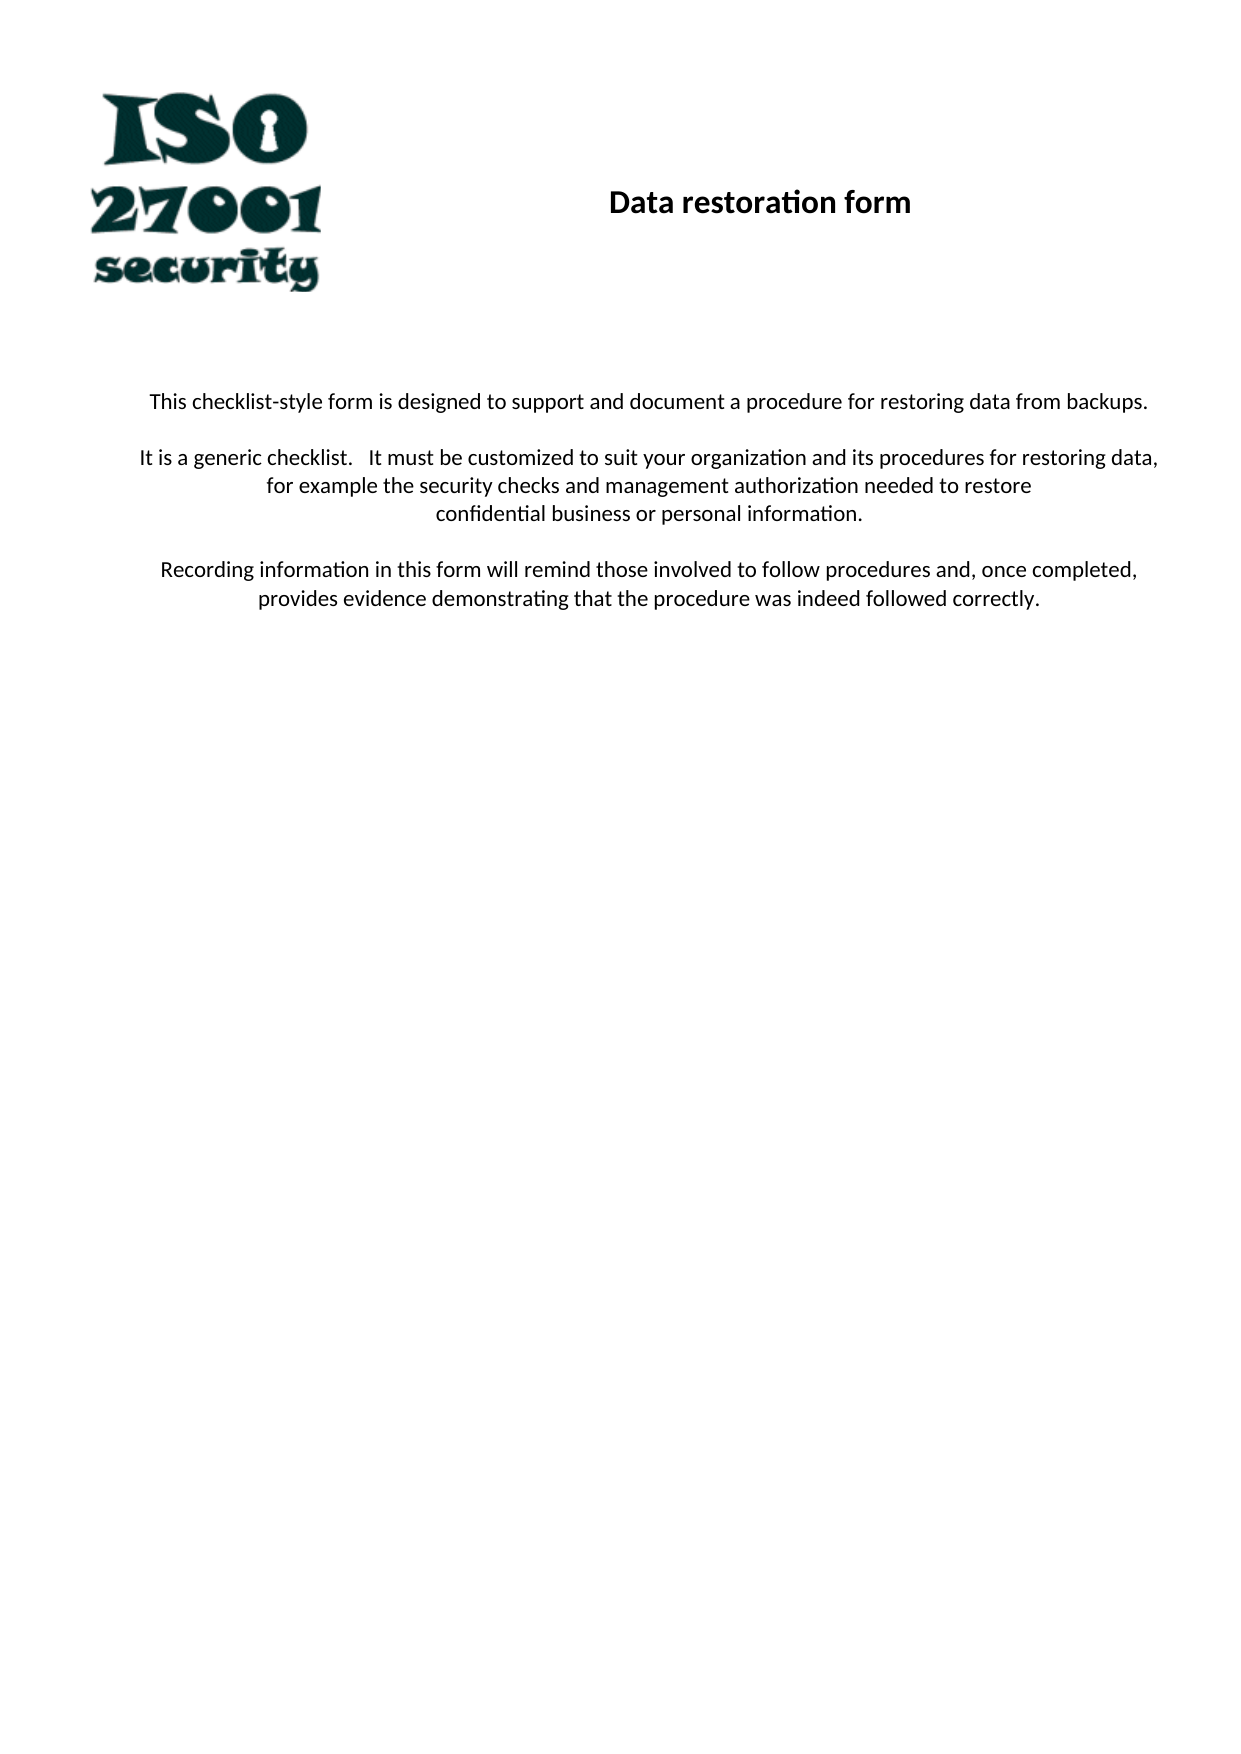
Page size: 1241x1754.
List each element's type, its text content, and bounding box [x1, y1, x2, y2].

text Data restoration form [321, 181, 1181, 222]
text This checklist-style form is designed to support and document a procedure for restoring data from backups. [118, 387, 1181, 416]
text Recording information in this form will remind those involved to follow procedures and, once completed, provides evidence demonstrating that the procedure was indeed followed correctly. [118, 556, 1181, 612]
text It is a generic checklist. It must be customized to suit your organization and its procedures for restoring data, for example the security checks and management authorization needed to restore confidential business or personal information. [118, 443, 1181, 528]
picture [89, 91, 321, 292]
